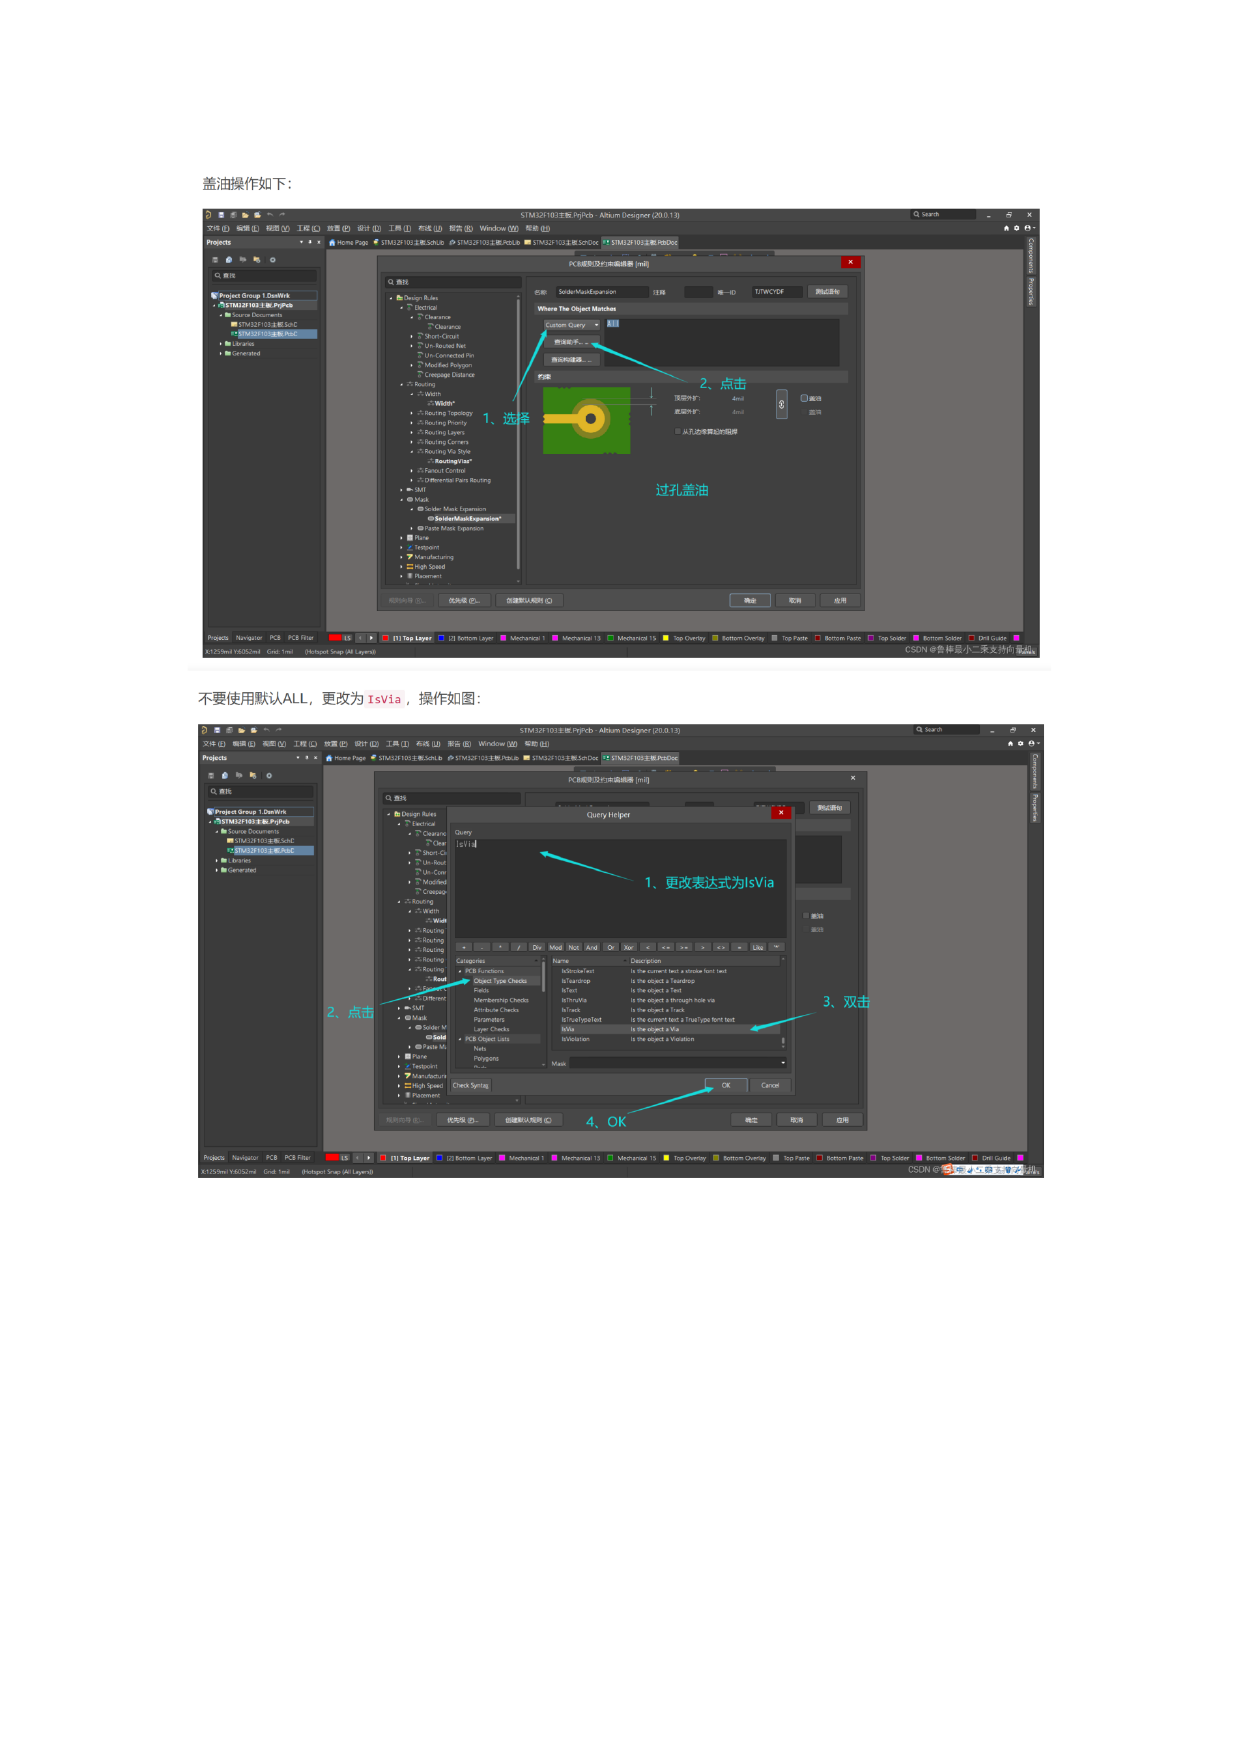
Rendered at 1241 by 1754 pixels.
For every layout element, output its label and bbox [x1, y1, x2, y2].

picture [187, 682, 1051, 1195]
picture [187, 162, 1052, 673]
